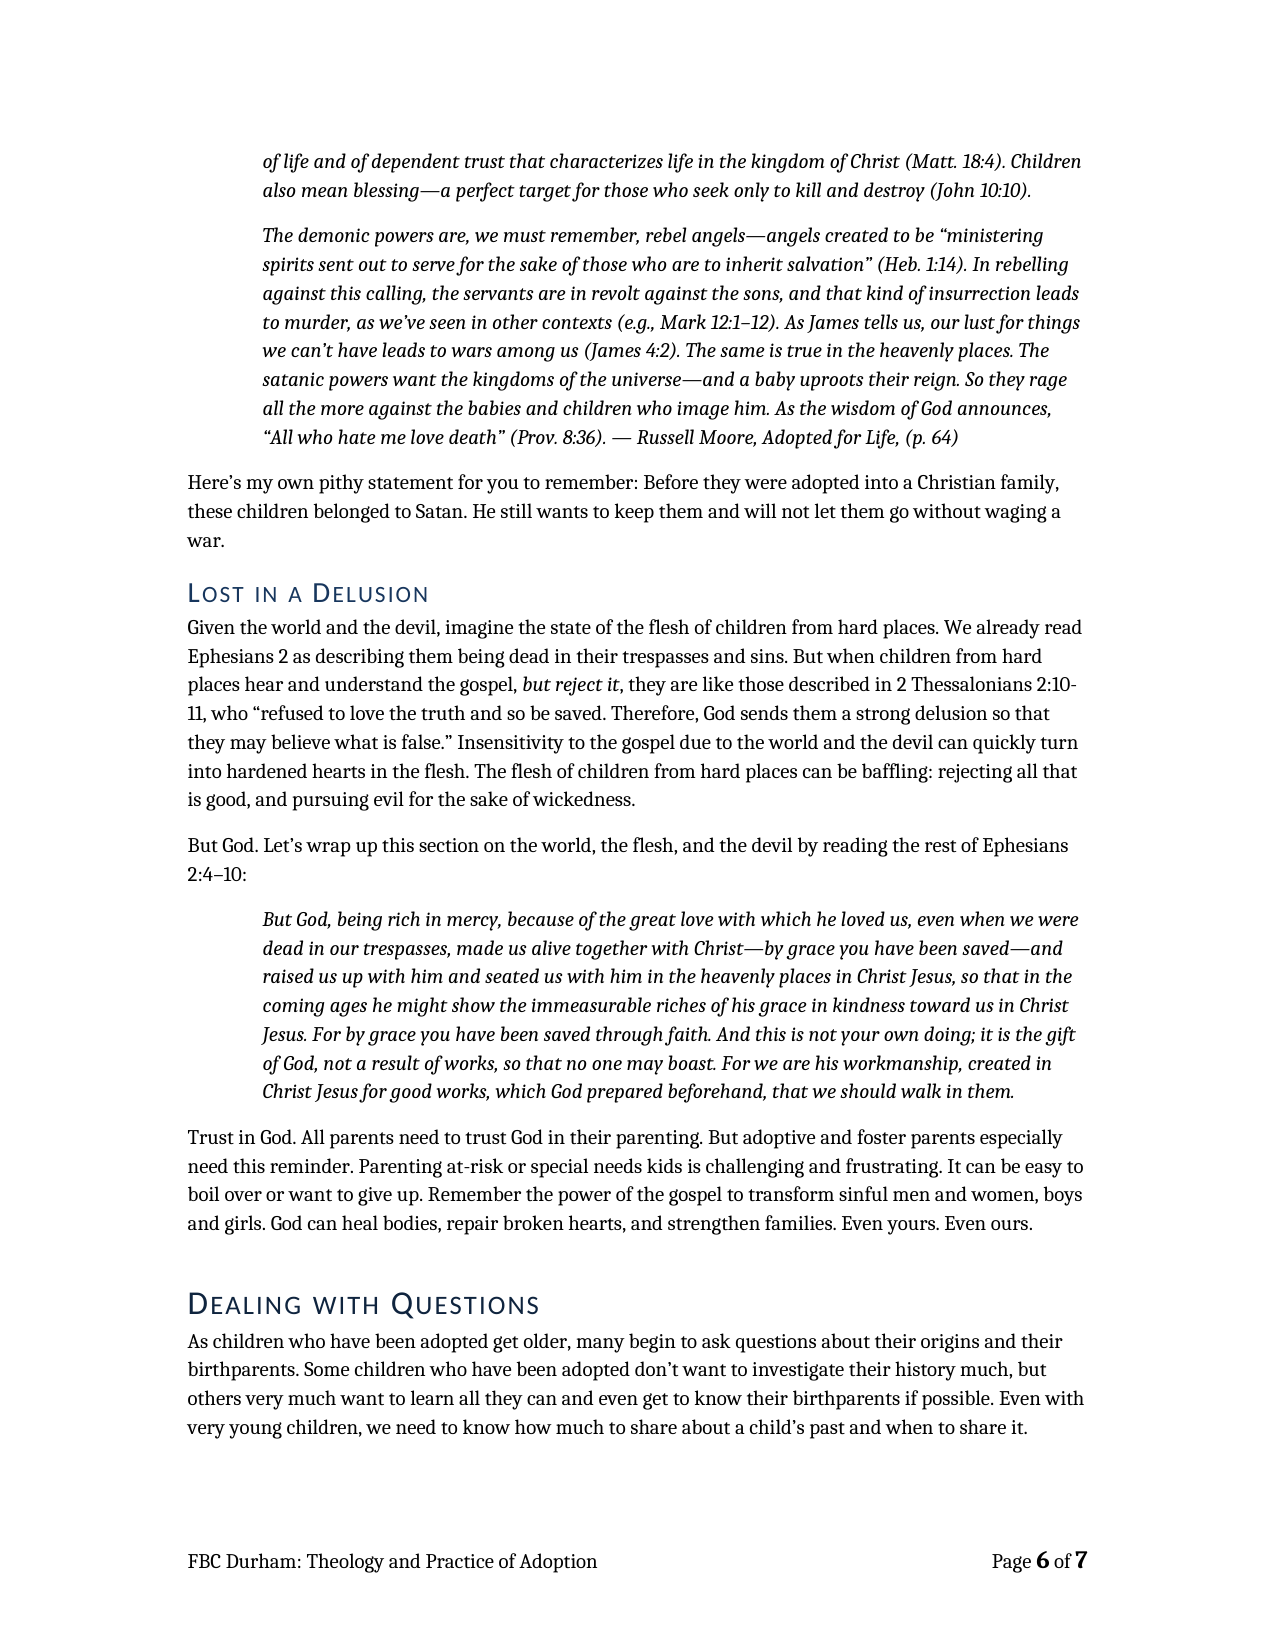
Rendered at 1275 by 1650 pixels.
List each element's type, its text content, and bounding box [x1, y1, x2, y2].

subtitle Dealing with Questions [187, 1282, 1087, 1323]
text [262, 150, 1087, 203]
text But God, being rich in mercy, because of the great love with which he loved us, even when we were dead in our trespasses, made us alive together with Christ—by grace you have been saved—and raised us up with him and seated us with him in the heavenly places in Christ Jesus, so that in the coming ages he might show the immeasurable riches of his grace in kindness toward us in Christ Jesus. For by grace you have been saved through faith. And this is not your own doing; it is the gift of God, not a result of works, so that no one may boast. For we are his workmanship, created in Christ Jesus for good works, which God prepared beforehand, that we should walk in them. [262, 908, 1087, 1104]
subtitle Lost in a Delusion [187, 574, 1087, 609]
text The demonic powers are, we must remember, rebel angels—angels created to be “ministering spirits sent out to serve for the sake of those who are to inherit salvation” (Heb. 1:14). In rebelling against this calling, the servants are in revolt against the sons, and that kind of insurrection leads to murder, as we’ve seen in other contexts (e.g., Mark 12:1–12). As James tells us, our lust for things we can’t have leads to wars among us (James 4:2). The same is true in the heavenly places. The satanic powers want the kingdoms of the universe—and a baby uproots their reign. So they rage all the more against the babies and children who image him. As the wisdom of God announces, “All who hate me love death” (Prov. 8:36). — Russell Moore, Adopted for Life, (p. 64) [262, 224, 1087, 449]
text Trust in God. All parents need to trust God in their parenting. But adoptive and foster parents especially need this reminder. Parenting at-risk or special needs kids is challenging and frustrating. It can be easy to boil over or want to give up. Remember the power of the gospel to transform sinful men and women, boys and girls. God can heal bodies, repair broken hearts, and strengthen families. Even yours. Even ours. [187, 1126, 1087, 1236]
text Here’s my own pithy statement for you to remember: Before they were adopted into a Christian family, these children belonged to Satan. He still wants to keep them and will not let them go without waging a war. [187, 471, 1087, 552]
text As children who have been adopted get older, many begin to ask questions about their origins and their birthparents. Some children who have been adopted don’t want to investigate their history much, but others very much want to learn all they can and even get to know their birthparents if possible. Even with very young children, we need to know how much to share about a child’s past and when to share it. [187, 1329, 1087, 1439]
text But God. Let’s wrap up this section on the world, the flesh, and the devil by reading the rest of Ephesians 2:4–10: [187, 833, 1087, 886]
text Given the world and the devil, imagine the state of the flesh of children from hard places. We already read Ephesians 2 as describing them being dead in their trespasses and sins. But when children from hard places hear and understand the gospel, but reject it, they are like those described in 2 Thessalonians 2:10-11, who “refused to love the truth and so be saved. Therefore, God sends them a strong delusion so that they may believe what is false.” Insensitivity to the gospel due to the world and the devil can quickly turn into hardened hearts in the flesh. The flesh of children from hard places can be baffling: rejecting all that is good, and pursuing evil for the sake of wickedness. [187, 616, 1087, 812]
